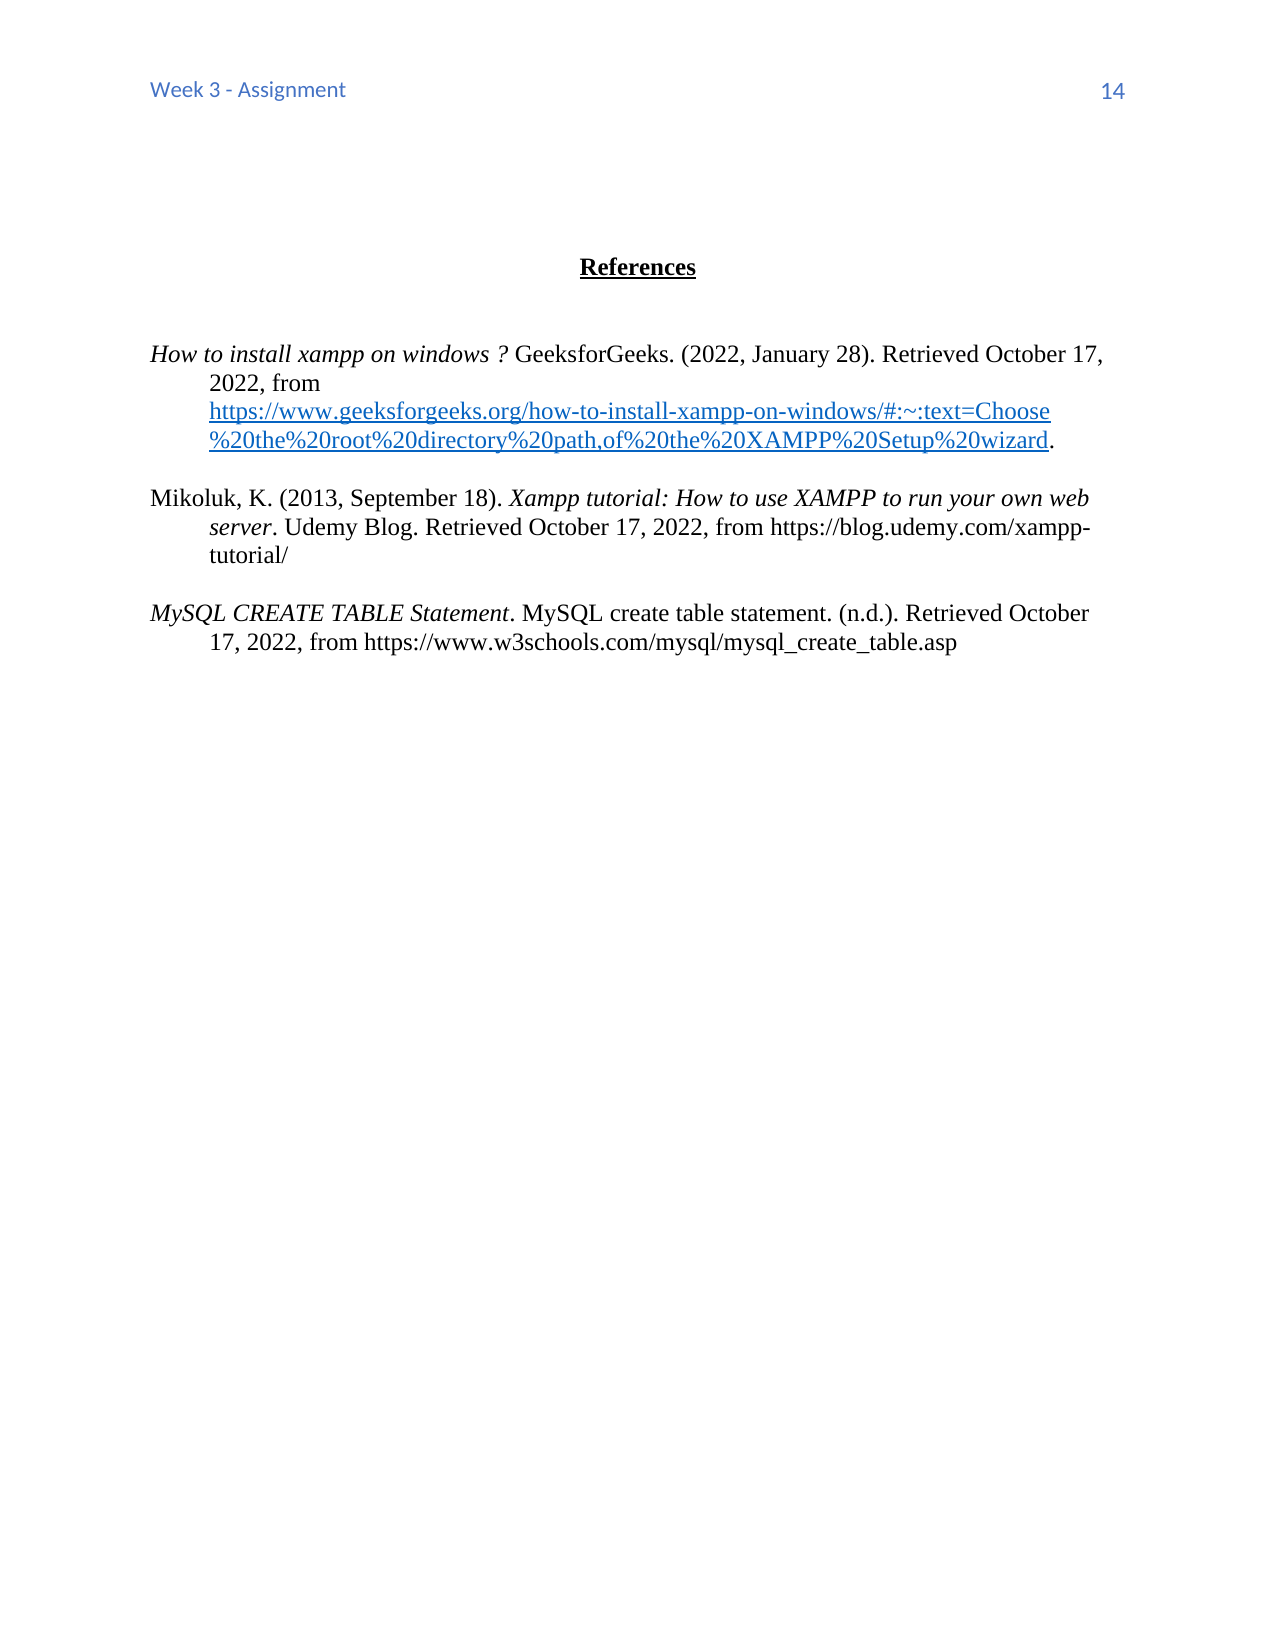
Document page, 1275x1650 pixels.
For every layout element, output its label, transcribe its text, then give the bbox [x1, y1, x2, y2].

text Mikoluk, K. (2013, September 18). Xampp tutorial: How to use XAMPP to run your own web server. Udemy Blog. Retrieved October 17, 2022, from https://blog.udemy.com/xampp-tutorial/ [150, 483, 1125, 569]
text References [150, 252, 1125, 281]
text MySQL CREATE TABLE Statement. MySQL create table statement. (n.d.). Retrieved October 17, 2022, from https://www.w3schools.com/mysql/mysql_create_table.asp [150, 598, 1125, 656]
text How to install xampp on windows ? GeeksforGeeks. (2022, January 28). Retrieved October 17, 2022, from https://www.geeksforgeeks.org/how-to-install-xampp-on-windows/#:~:text=Choose%20the%20root%20directory%20path,of%20the%20XAMPP%20Setup%20wizard. [150, 339, 1125, 454]
